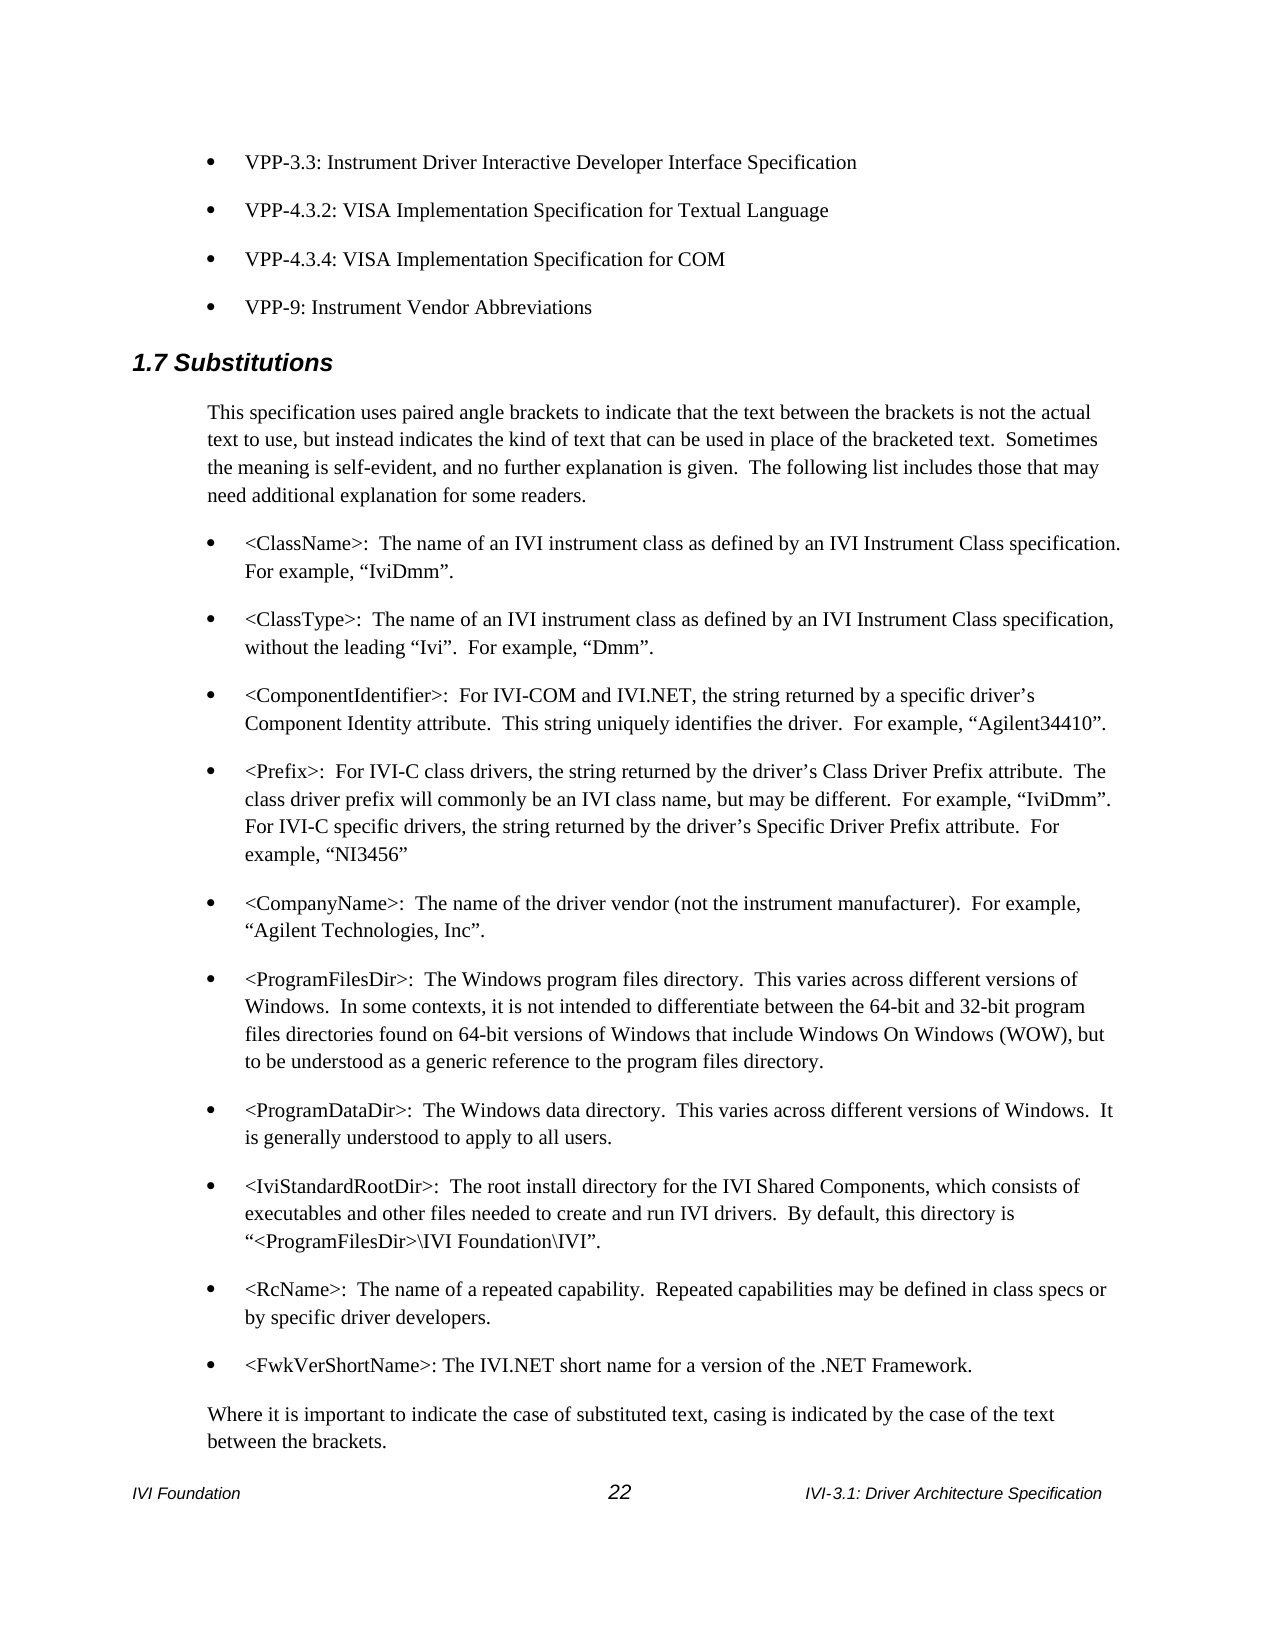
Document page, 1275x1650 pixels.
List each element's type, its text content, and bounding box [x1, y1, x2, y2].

list <IviStandardRootDir>: The root install directory for the IVI Shared Components, which consists of executables and other files needed to create and run IVI drivers. By default, this directory is “<ProgramFilesDir>\IVI Foundation\IVI”. [207, 1174, 1125, 1253]
list <ProgramFilesDir>: The Windows program files directory. This varies across different versions of Windows. In some contexts, it is not intended to differentiate between the 64-bit and 32-bit program files directories found on 64-bit versions of Windows that include Windows On Windows (WOW), but to be understood as a generic reference to the program files directory. [207, 966, 1125, 1073]
list <ClassName>: The name of an IVI instrument class as defined by an IVI Instrument Class specification. For example, “IviDmm”. [207, 531, 1125, 583]
list <Prefix>: For IVI-C class drivers, the string returned by the driver’s Class Driver Prefix attribute. The class driver prefix will commonly be an IVI class name, but may be different. For example, “IviDmm”. For IVI-C specific drivers, the string returned by the driver’s Specific Driver Prefix attribute. For example, “NI3456” [207, 759, 1125, 866]
list <ComponentIdentifier>: For IVI-COM and IVI.NET, the string returned by a specific driver’s Component Identity attribute. This string uniquely identifies the driver. For example, “Agilent34410”. [207, 683, 1125, 735]
list <ProgramDataDir>: The Windows data directory. This varies across different versions of Windows. It is generally understood to apply to all users. [207, 1098, 1125, 1149]
list VPP-9: Instrument Vendor Abbreviations [207, 295, 1125, 319]
list VPP-3.3: Instrument Driver Interactive Developer Interface Specification [207, 150, 1125, 174]
text Where it is important to indicate the case of substituted text, casing is indicated by the case of the text between the brackets. [207, 1402, 1125, 1453]
list VPP-4.3.4: VISA Implementation Specification for COM [207, 247, 1125, 271]
subtitle Substitutions [132, 348, 1125, 377]
list <ClassType>: The name of an IVI instrument class as defined by an IVI Instrument Class specification, without the leading “Ivi”. For example, “Dmm”. [207, 607, 1125, 659]
list <FwkVerShortName>: The IVI.NET short name for a version of the .NET Framework. [207, 1353, 1125, 1377]
list <RcName>: The name of a repeated capability. Repeated capabilities may be defined in class specs or by specific driver developers. [207, 1277, 1125, 1329]
list VPP-4.3.2: VISA Implementation Specification for Textual Language [207, 198, 1125, 222]
text This specification uses paired angle brackets to indicate that the text between the brackets is not the actual text to use, but instead indicates the kind of text that can be used in place of the bracketed text. Sometimes the meaning is self-evident, and no further explanation is given. The following list includes those that may need additional explanation for some readers. [207, 400, 1125, 507]
list <CompanyName>: The name of the driver vendor (not the instrument manufacturer). For example, “Agilent Technologies, Inc”. [207, 890, 1125, 942]
